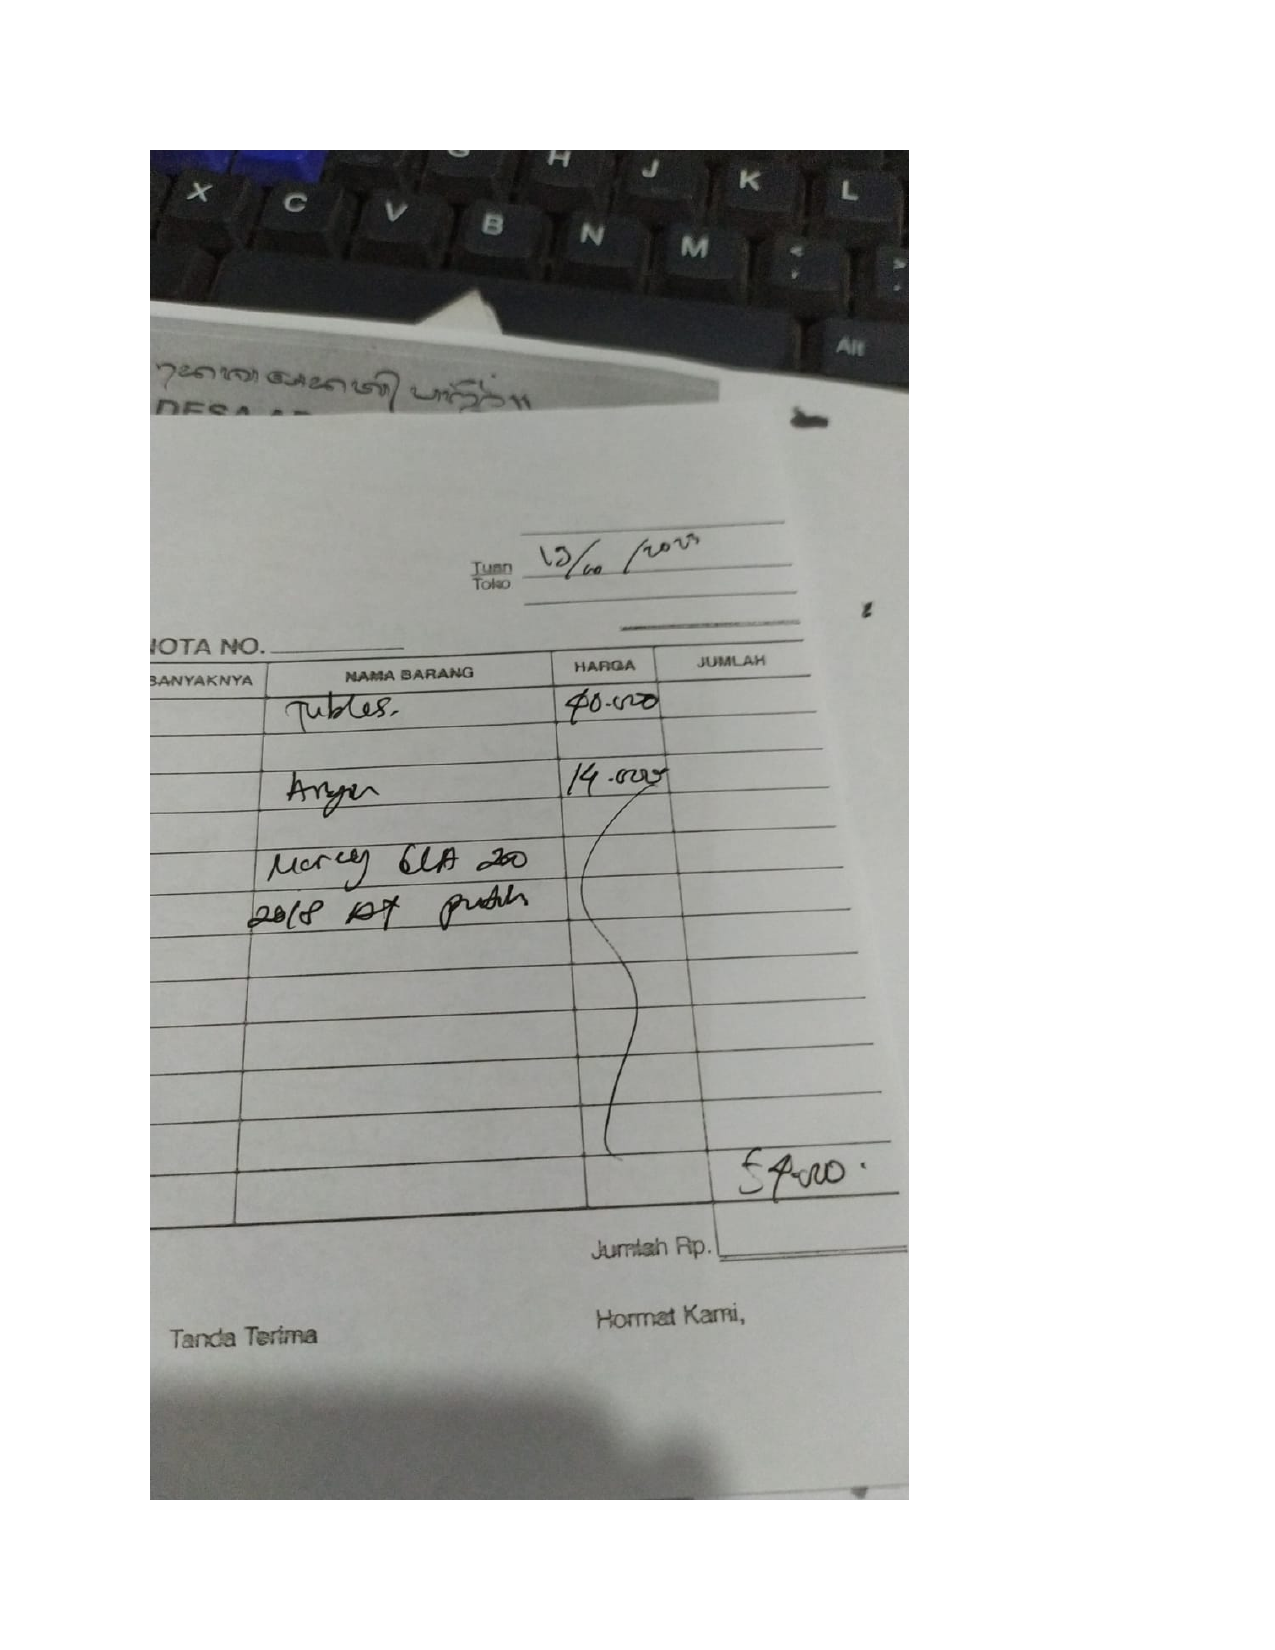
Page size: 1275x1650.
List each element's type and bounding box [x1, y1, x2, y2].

picture [150, 150, 909, 1500]
